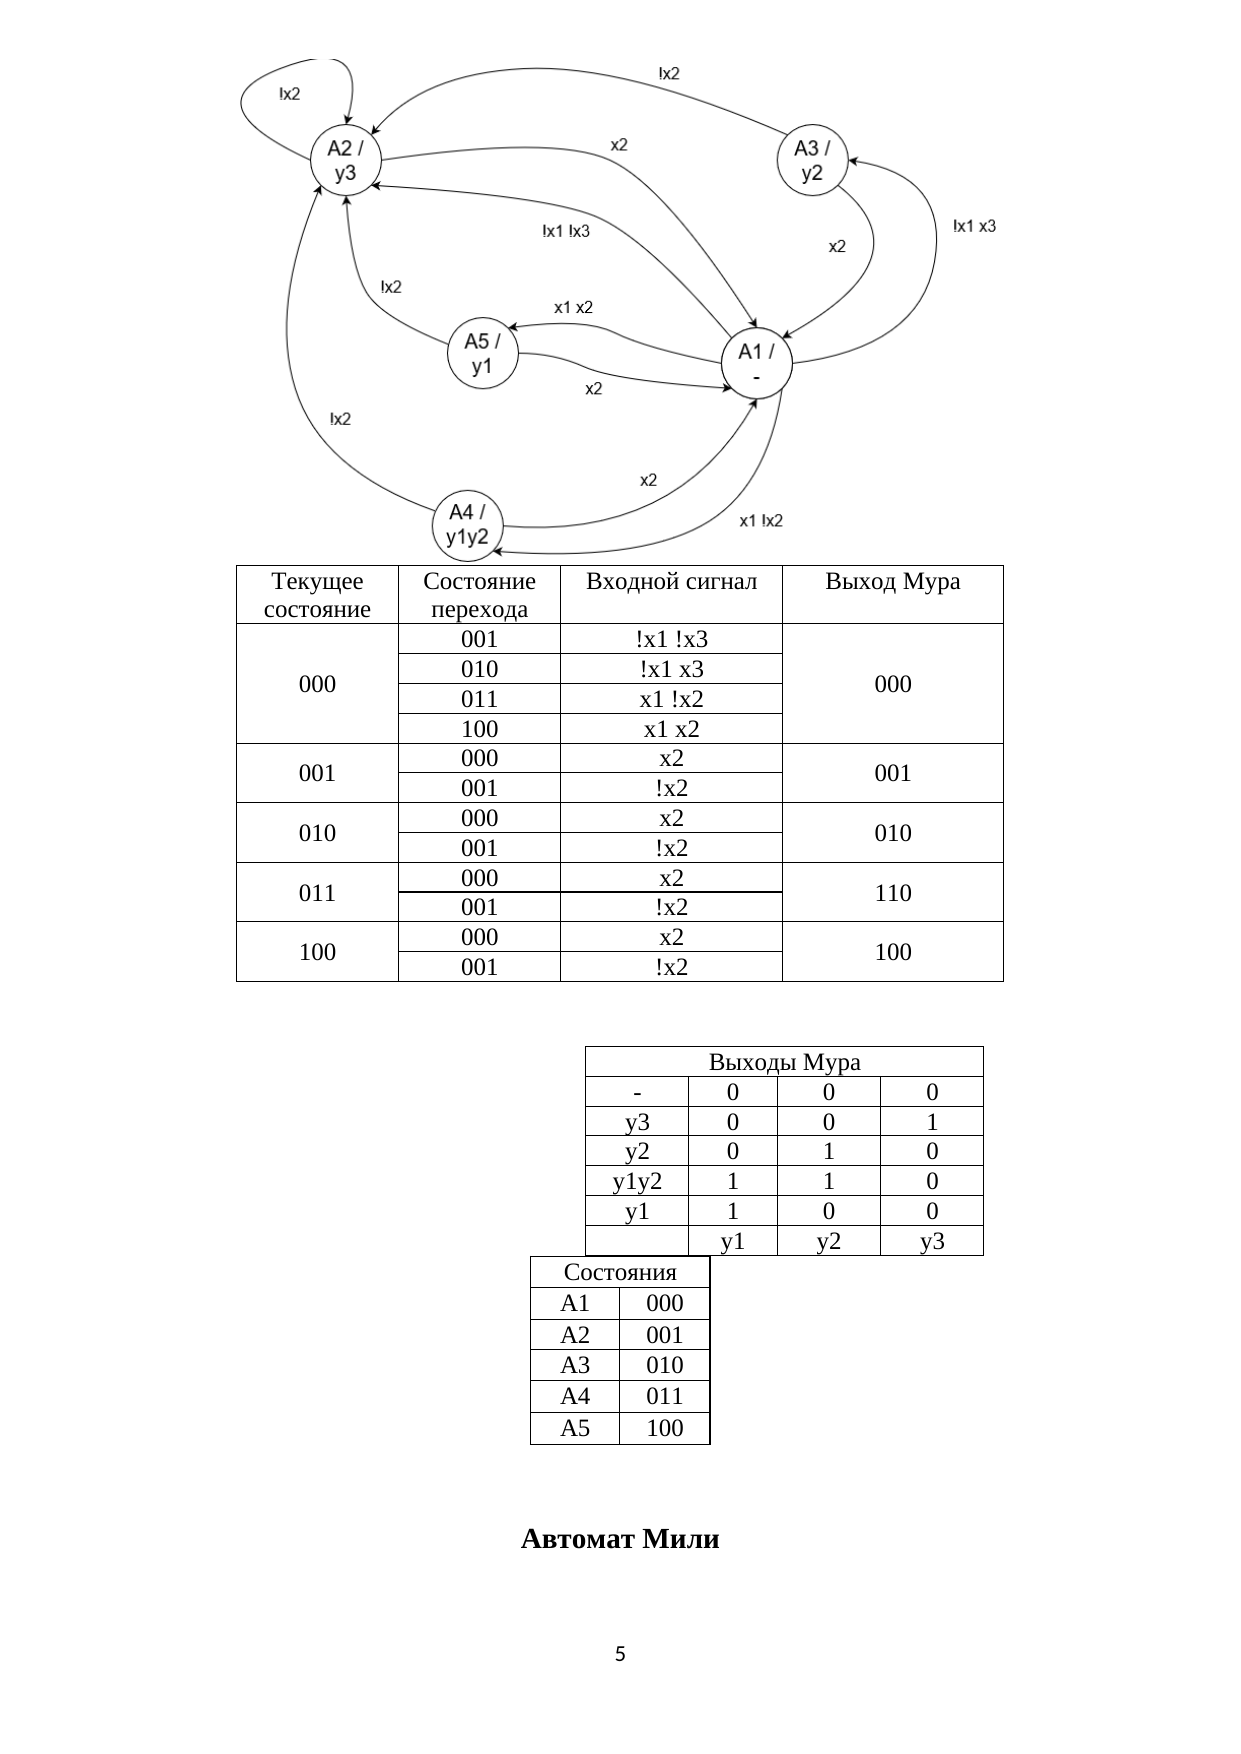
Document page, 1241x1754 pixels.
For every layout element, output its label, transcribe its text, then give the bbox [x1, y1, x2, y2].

table_cell x2 [561, 922, 782, 951]
table_cell x2 [561, 863, 782, 891]
table_cell 1 [778, 1166, 880, 1195]
table_header Входной сигнал [561, 566, 782, 623]
table_header Состояние перехода [399, 566, 560, 623]
table_cell 1 [689, 1166, 777, 1195]
table_cell 0 [689, 1077, 777, 1106]
table_cell y2 [778, 1226, 880, 1254]
table_cell x2 [561, 803, 782, 832]
table_cell 011 [620, 1381, 709, 1412]
table_cell 000 [237, 624, 398, 742]
table_cell 000 [620, 1288, 709, 1319]
table_cell 000 [783, 624, 1003, 742]
table_cell 001 [399, 952, 560, 981]
table_cell 010 [237, 803, 398, 862]
table_cell A4 [531, 1381, 619, 1412]
table_cell 001 [399, 893, 560, 921]
table_cell - [586, 1077, 688, 1106]
table_cell 010 [783, 803, 1003, 862]
table_cell A5 [531, 1413, 619, 1443]
table_cell 001 [399, 833, 560, 862]
table_cell 000 [399, 803, 560, 832]
table_cell x1 !x2 [561, 684, 782, 713]
table_cell !x2 [561, 773, 782, 802]
table_cell 001 [620, 1320, 709, 1349]
table_cell 000 [399, 863, 560, 891]
table_cell y1 [689, 1226, 777, 1254]
table_cell 001 [399, 773, 560, 802]
table_cell y3 [586, 1107, 688, 1135]
table_cell 0 [881, 1196, 983, 1225]
table_cell 0 [689, 1107, 777, 1135]
table_cell 000 [399, 922, 560, 951]
table_cell 110 [783, 863, 1003, 921]
table_cell 000 [399, 744, 560, 772]
table_cell y2 [586, 1136, 688, 1165]
table_cell y3 [881, 1226, 983, 1254]
table_cell 0 [881, 1077, 983, 1106]
table_cell 010 [620, 1350, 709, 1380]
table_cell !x1 x3 [561, 654, 782, 683]
table_header Состояния [531, 1257, 709, 1287]
table_header Выходы Мура [586, 1047, 983, 1076]
table_cell A2 [531, 1320, 619, 1349]
table_cell 0 [881, 1136, 983, 1165]
table_cell x2 [561, 744, 782, 772]
table_cell 1 [881, 1107, 983, 1135]
table_cell y1 [586, 1196, 688, 1225]
table_cell 0 [778, 1077, 880, 1106]
table_cell 1 [689, 1196, 777, 1225]
table_cell 011 [399, 684, 560, 713]
table_header Выход Мура [783, 566, 1003, 623]
table_cell A3 [531, 1350, 619, 1380]
table_cell 100 [783, 922, 1003, 981]
picture [240, 59, 1000, 563]
table_cell 010 [399, 654, 560, 683]
table_cell 0 [881, 1166, 983, 1195]
table_cell y1y2 [586, 1166, 688, 1195]
table_cell !x2 [561, 833, 782, 862]
table_cell !x2 [561, 893, 782, 921]
table_cell 001 [783, 744, 1003, 802]
table_cell !x2 [561, 952, 782, 981]
table_cell [586, 1226, 688, 1254]
table_cell 100 [237, 922, 398, 981]
table_cell x1 x2 [561, 714, 782, 742]
subtitle Автомат Мили [75, 1521, 1165, 1554]
table_cell 0 [778, 1107, 880, 1135]
table_cell !x1 !x3 [561, 624, 782, 653]
table_cell 001 [237, 744, 398, 802]
table_cell 100 [399, 714, 560, 742]
table_cell 0 [689, 1136, 777, 1165]
table_header Текущее состояние [237, 566, 398, 623]
table_cell 001 [399, 624, 560, 653]
table_cell 100 [620, 1413, 709, 1443]
table_cell 011 [237, 863, 398, 921]
table_cell A1 [531, 1288, 619, 1319]
table_cell 1 [778, 1136, 880, 1165]
table_cell 0 [778, 1196, 880, 1225]
